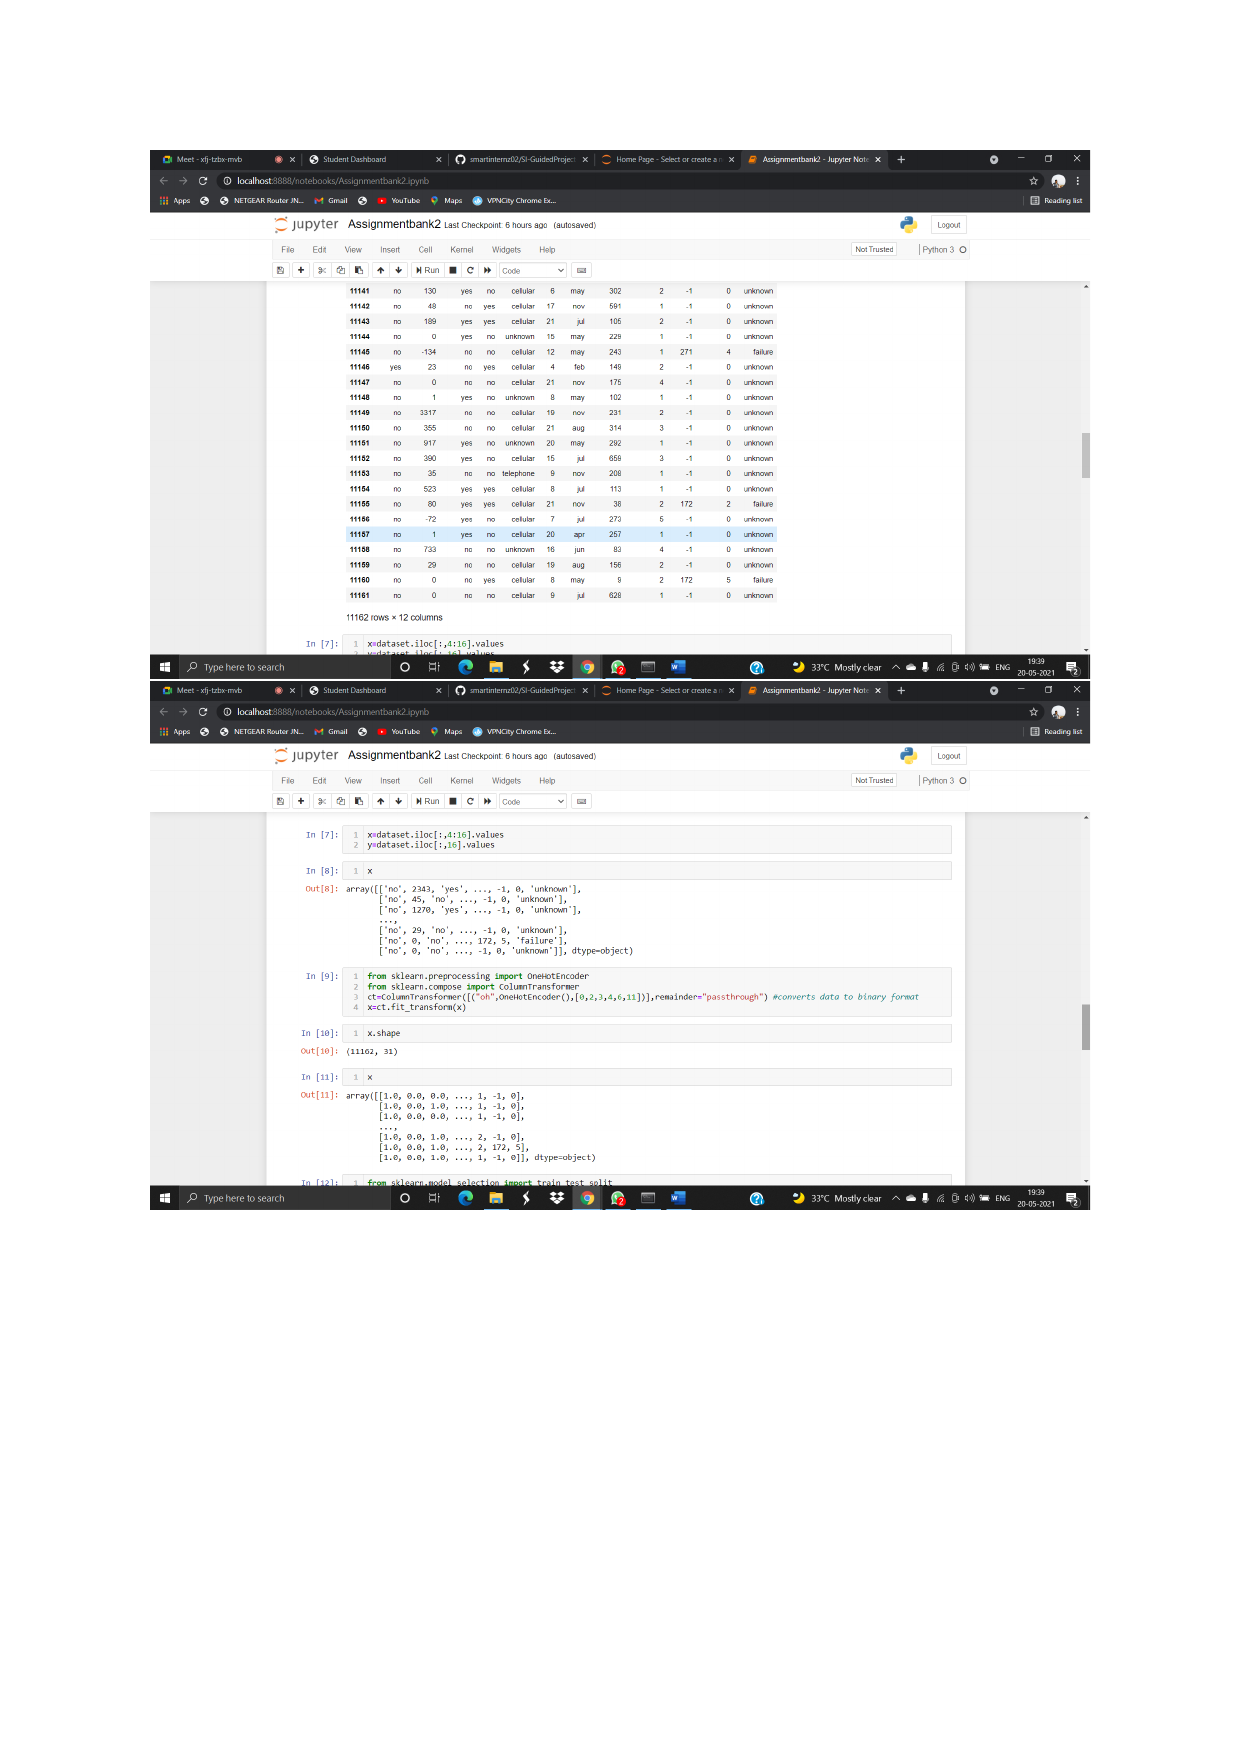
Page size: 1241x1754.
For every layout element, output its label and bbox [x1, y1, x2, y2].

picture [150, 681, 1091, 1210]
picture [150, 150, 1091, 679]
